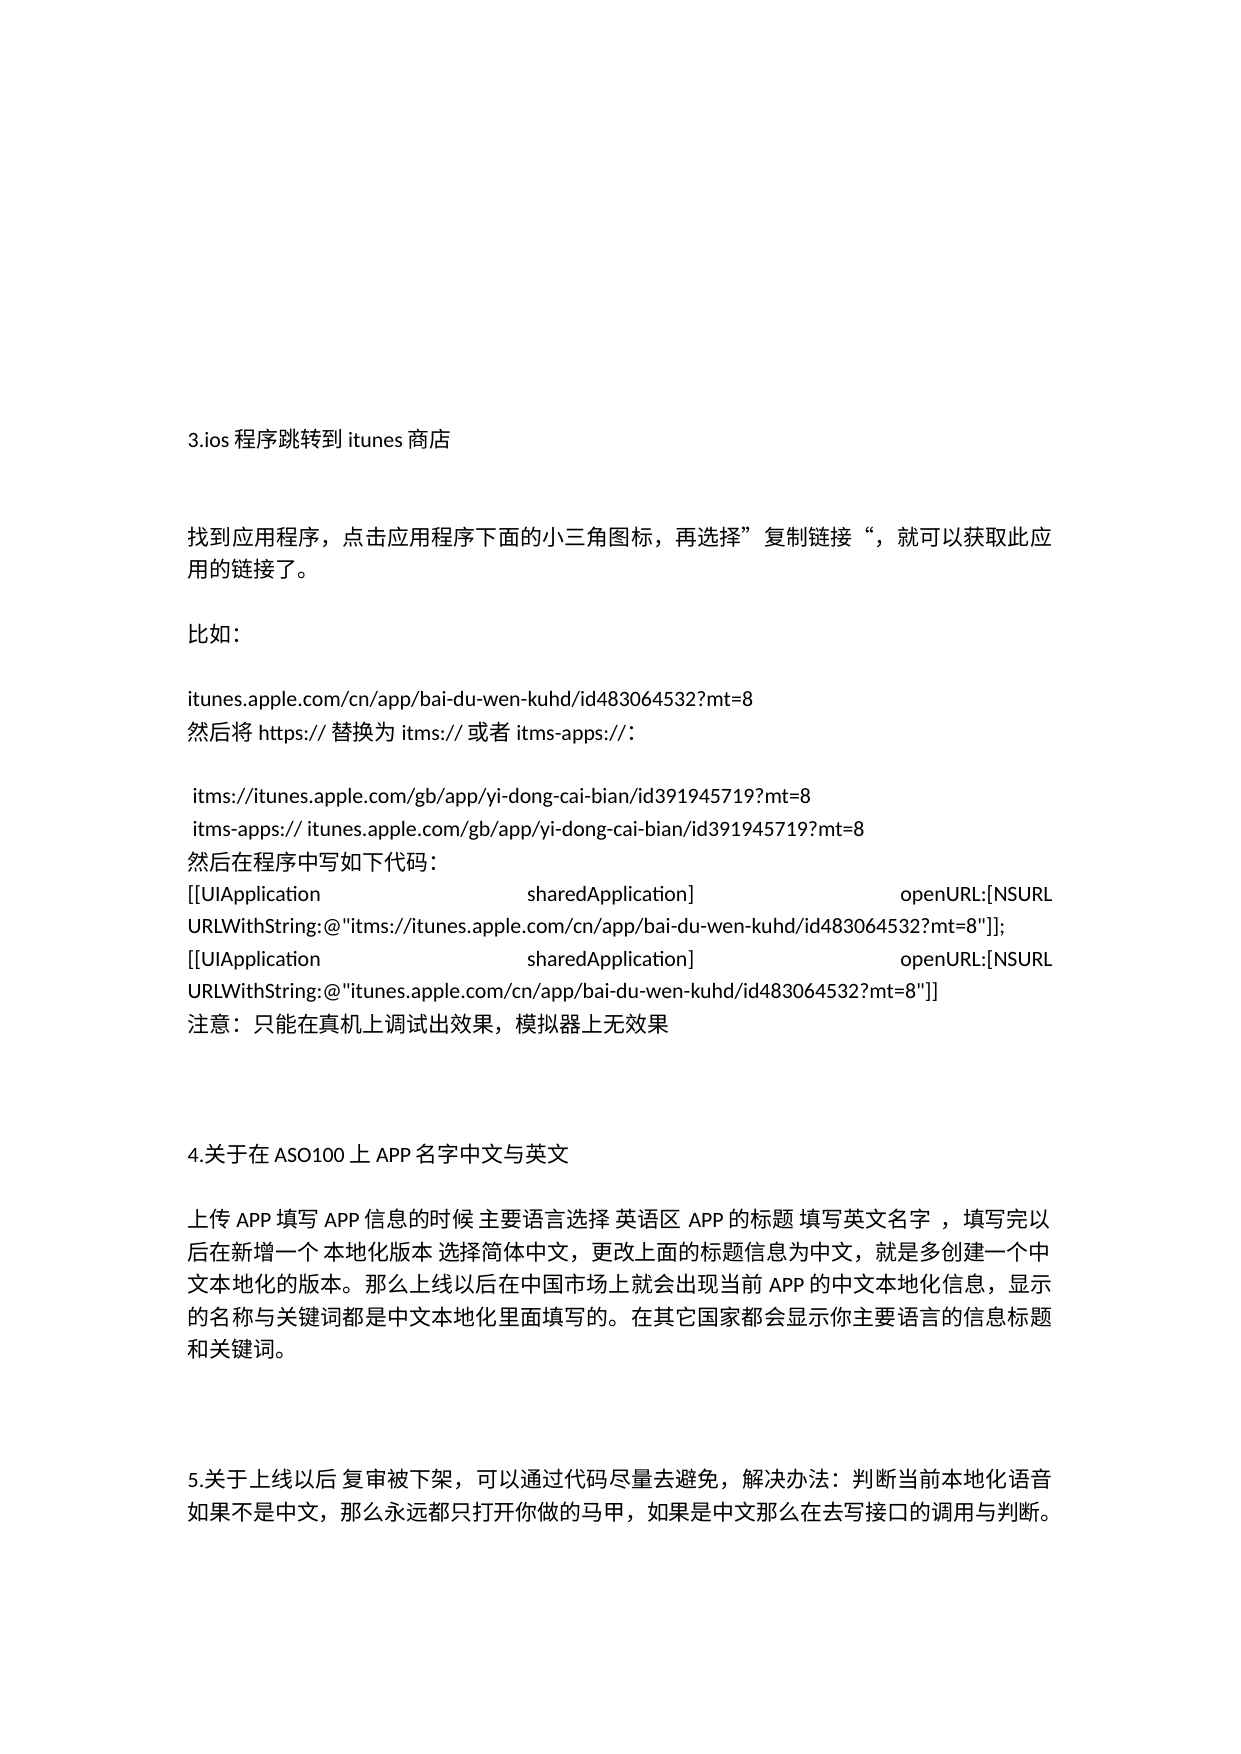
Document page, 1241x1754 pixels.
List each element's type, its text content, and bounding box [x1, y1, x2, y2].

text 找到应用程序，点击应用程序下面的小三角图标，再选择”复制链接“，就可以获取此应用的链接了。 [187, 519, 1053, 584]
text 5.关于上线以后 复审被下架，可以通过代码尽量去避免，解决办法：判断当前本地化语音，如果不是中文，那么永远都只打开你做的马甲，如果是中文那么在去写接口的调用与判断。 [187, 1462, 1053, 1527]
text 4.关于在ASO100上 APP名字中文与英文 [187, 1137, 1053, 1169]
text [[UIApplication sharedApplication] openURL:[NSURL URLWithString:@"itunes.apple.com/cn/app/bai-du-wen-kuhd/id483064532?mt=8"]] [187, 942, 1053, 1007]
text 然后在程序中写如下代码： [187, 844, 1053, 877]
text 3.ios 程序跳转到itunes商店 [187, 422, 1053, 454]
text itunes.apple.com/cn/app/bai-du-wen-kuhd/id483064532?mt=8 [187, 682, 1053, 714]
text [[UIApplication sharedApplication] openURL:[NSURL URLWithString:@"itms://itunes.apple.com/cn/app/bai-du-wen-kuhd/id483064532?mt=8"]]; [187, 877, 1053, 942]
text itms-apps:// itunes.apple.com/gb/app/yi-dong-cai-bian/id391945719?mt=8 [187, 812, 1053, 844]
text 比如： [187, 617, 1053, 649]
text 注意：只能在真机上调试出效果，模拟器上无效果 [187, 1007, 1053, 1039]
text itms://itunes.apple.com/gb/app/yi-dong-cai-bian/id391945719?mt=8 [187, 779, 1053, 812]
text 上传APP填写APP信息的时候 主要语言选择 英语区 APP的标题 填写英文名字 ，填写完以后在新增一个 本地化版本 选择简体中文，更改上面的标题信息为中文，就是多创建一个中文本地化的版本。那么上线以后在中国市场上就会出现当前APP的中文本地化信息，显示的名称与关键词都是中文本地化里面填写的。在其它国家都会显示你主要语言的信息标题和关键词。 [187, 1202, 1053, 1364]
text 然后将 https:// 替换为 itms:// 或者 itms-apps://： [187, 714, 1053, 747]
